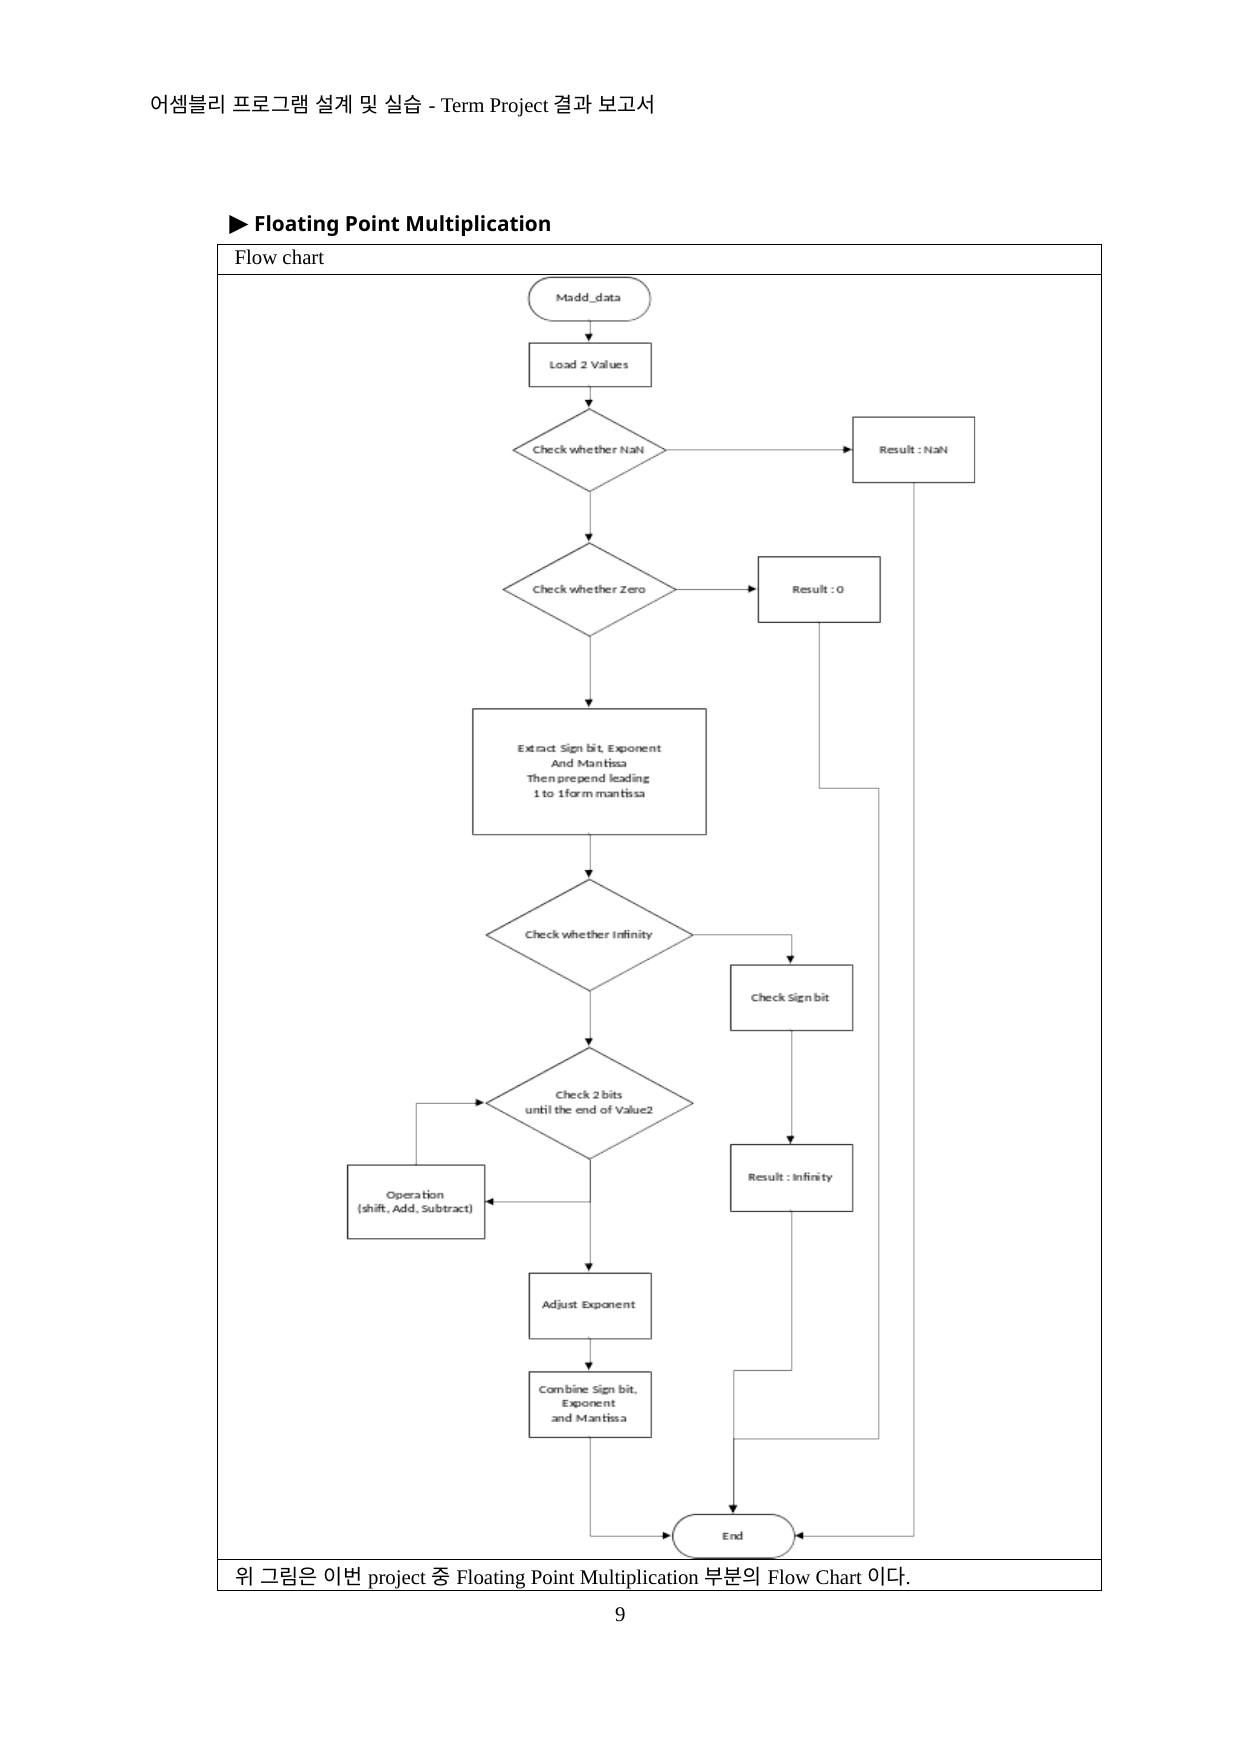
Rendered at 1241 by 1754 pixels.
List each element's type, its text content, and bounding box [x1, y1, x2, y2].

table_cell [590, 451, 912, 1535]
table_cell [591, 275, 1101, 1559]
table_cell [218, 275, 688, 1559]
table_cell 위 그림은 이번 project 중 Floating Point Multiplication 부분의 Flow Chart 이다. [218, 1560, 1101, 1590]
table_header Flow chart [218, 245, 1101, 273]
list ▶ Floating Point Multiplication [229, 205, 1090, 239]
